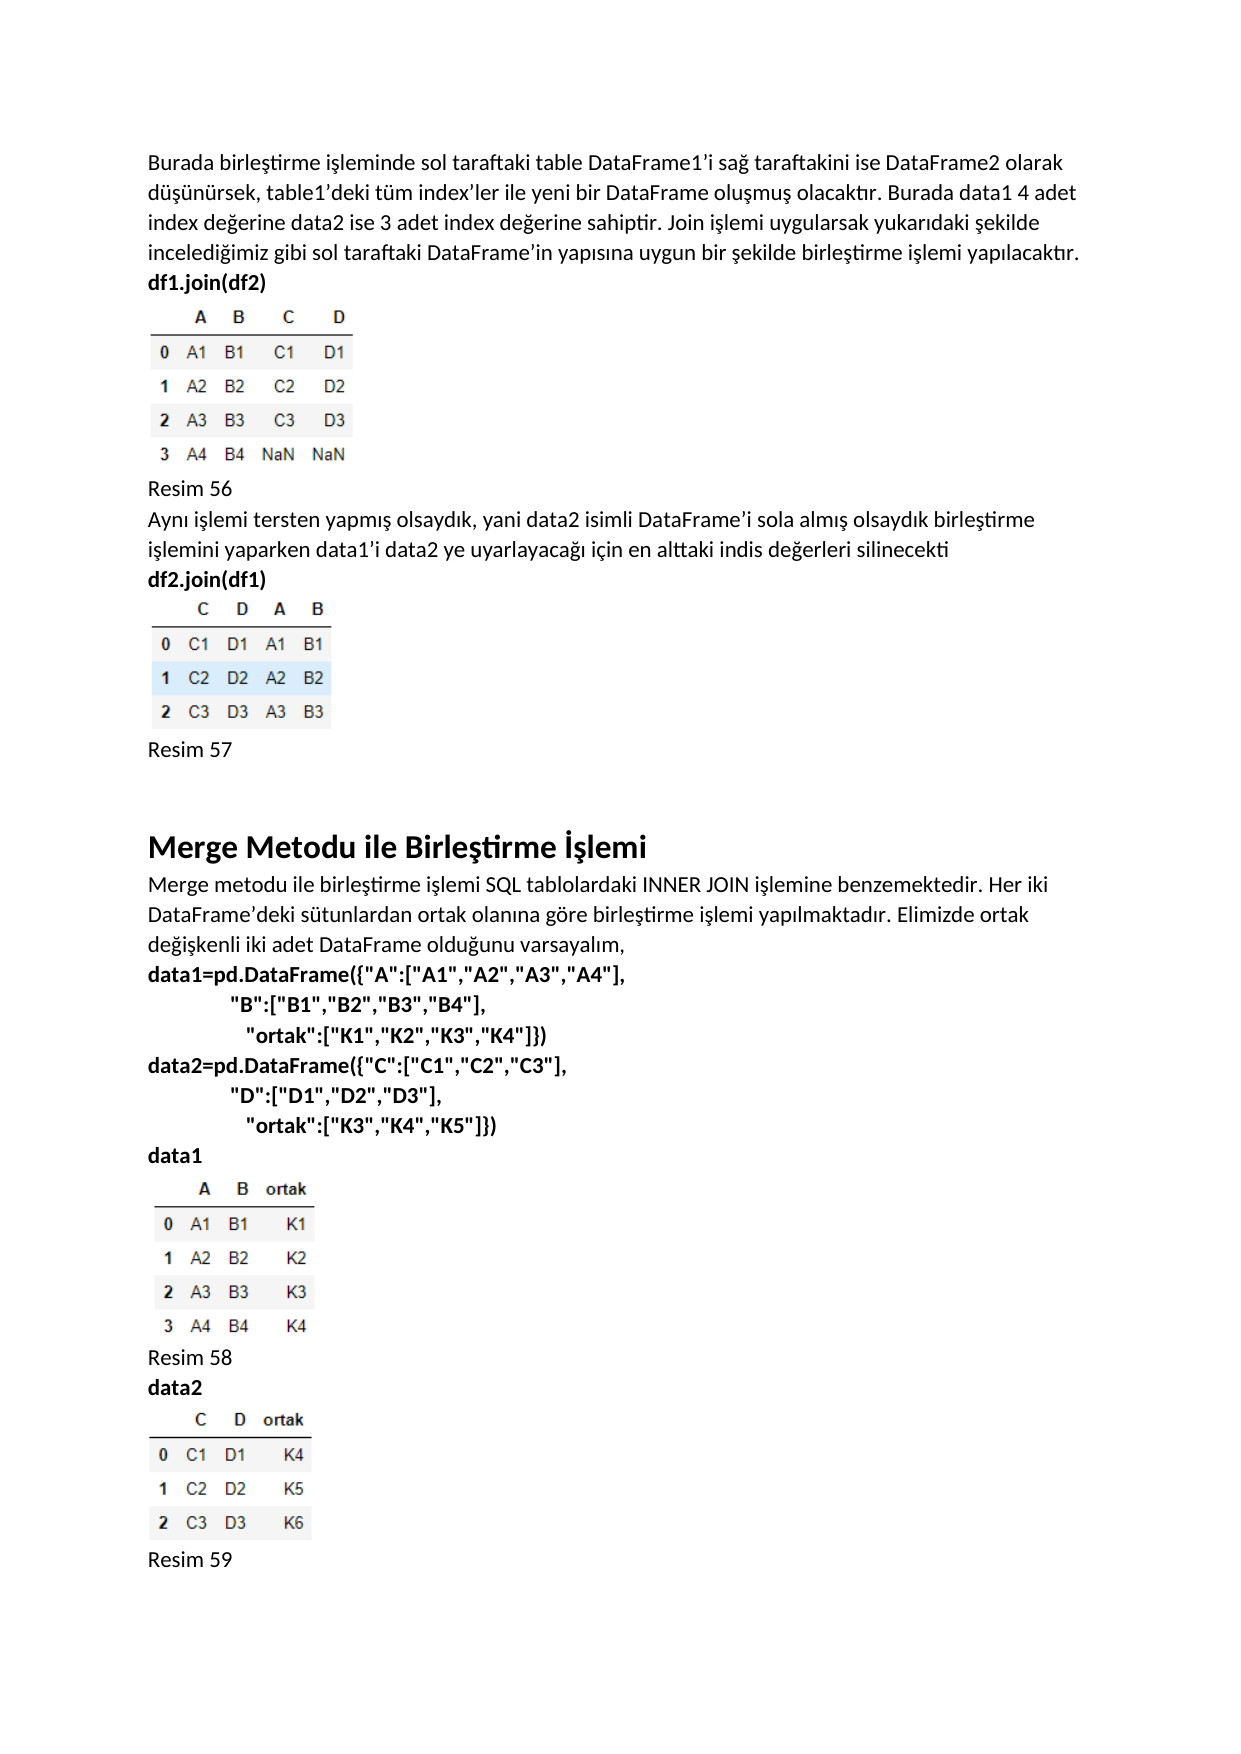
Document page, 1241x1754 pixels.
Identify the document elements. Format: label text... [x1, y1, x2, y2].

text Aynı işlemi tersten yapmış olsaydık, yani data2 isimli DataFrame’i sola almış olsaydık birleştirme işlemini yaparken data1’i data2 ye uyarlayacağı için en alttaki indis değerleri silinecekti [148, 505, 1093, 563]
text Burada birleştirme işleminde sol taraftaki table DataFrame1’i sağ taraftakini ise DataFrame2 olarak düşünürsek, table1’deki tüm index’ler ile yeni bir DataFrame oluşmuş olacaktır. Burada data1 4 adet index değerine data2 ise 3 adet index değerine sahiptir. Join işlemi uygularsak yukarıdaki şekilde incelediğimiz gibi sol taraftaki DataFrame’in yapısına uygun bir şekilde birleştirme işlemi yapılacaktır. [148, 148, 1093, 266]
text "ortak":["K3","K4","K5"]}) [148, 1111, 1093, 1139]
text "D":["D1","D2","D3"], [148, 1081, 1093, 1109]
text "ortak":["K1","K2","K3","K4"]}) [148, 1021, 1093, 1049]
text Resim 56 [148, 474, 1093, 503]
text "B":["B1","B2","B3","B4"], [148, 991, 1093, 1018]
picture [147, 595, 334, 733]
picture [147, 1403, 318, 1544]
picture [147, 298, 358, 473]
text Resim 58 [148, 1343, 1093, 1371]
text data1=pd.DataFrame({"A":["A1","A2","A3","A4"], [148, 960, 1093, 988]
text Resim 57 [148, 735, 1093, 763]
text df1.join(df2) [148, 268, 1093, 296]
text Resim 59 [148, 1545, 1093, 1573]
text Merge Metodu ile Birleştirme İşlemi [148, 826, 1093, 866]
text data1 [148, 1142, 1093, 1169]
text data2 [148, 1373, 1093, 1401]
text Merge metodu ile birleştirme işlemi SQL tablolardaki INNER JOIN işlemine benzemektedir. Her iki DataFrame’deki sütunlardan ortak olanına göre birleştirme işlemi yapılmaktadır. Elimizde ortak değişkenli iki adet DataFrame olduğunu varsayalım, [148, 870, 1093, 958]
text data2=pd.DataFrame({"C":["C1","C2","C3"], [148, 1051, 1093, 1079]
picture [147, 1171, 322, 1341]
text df2.join(df1) [148, 565, 1093, 593]
